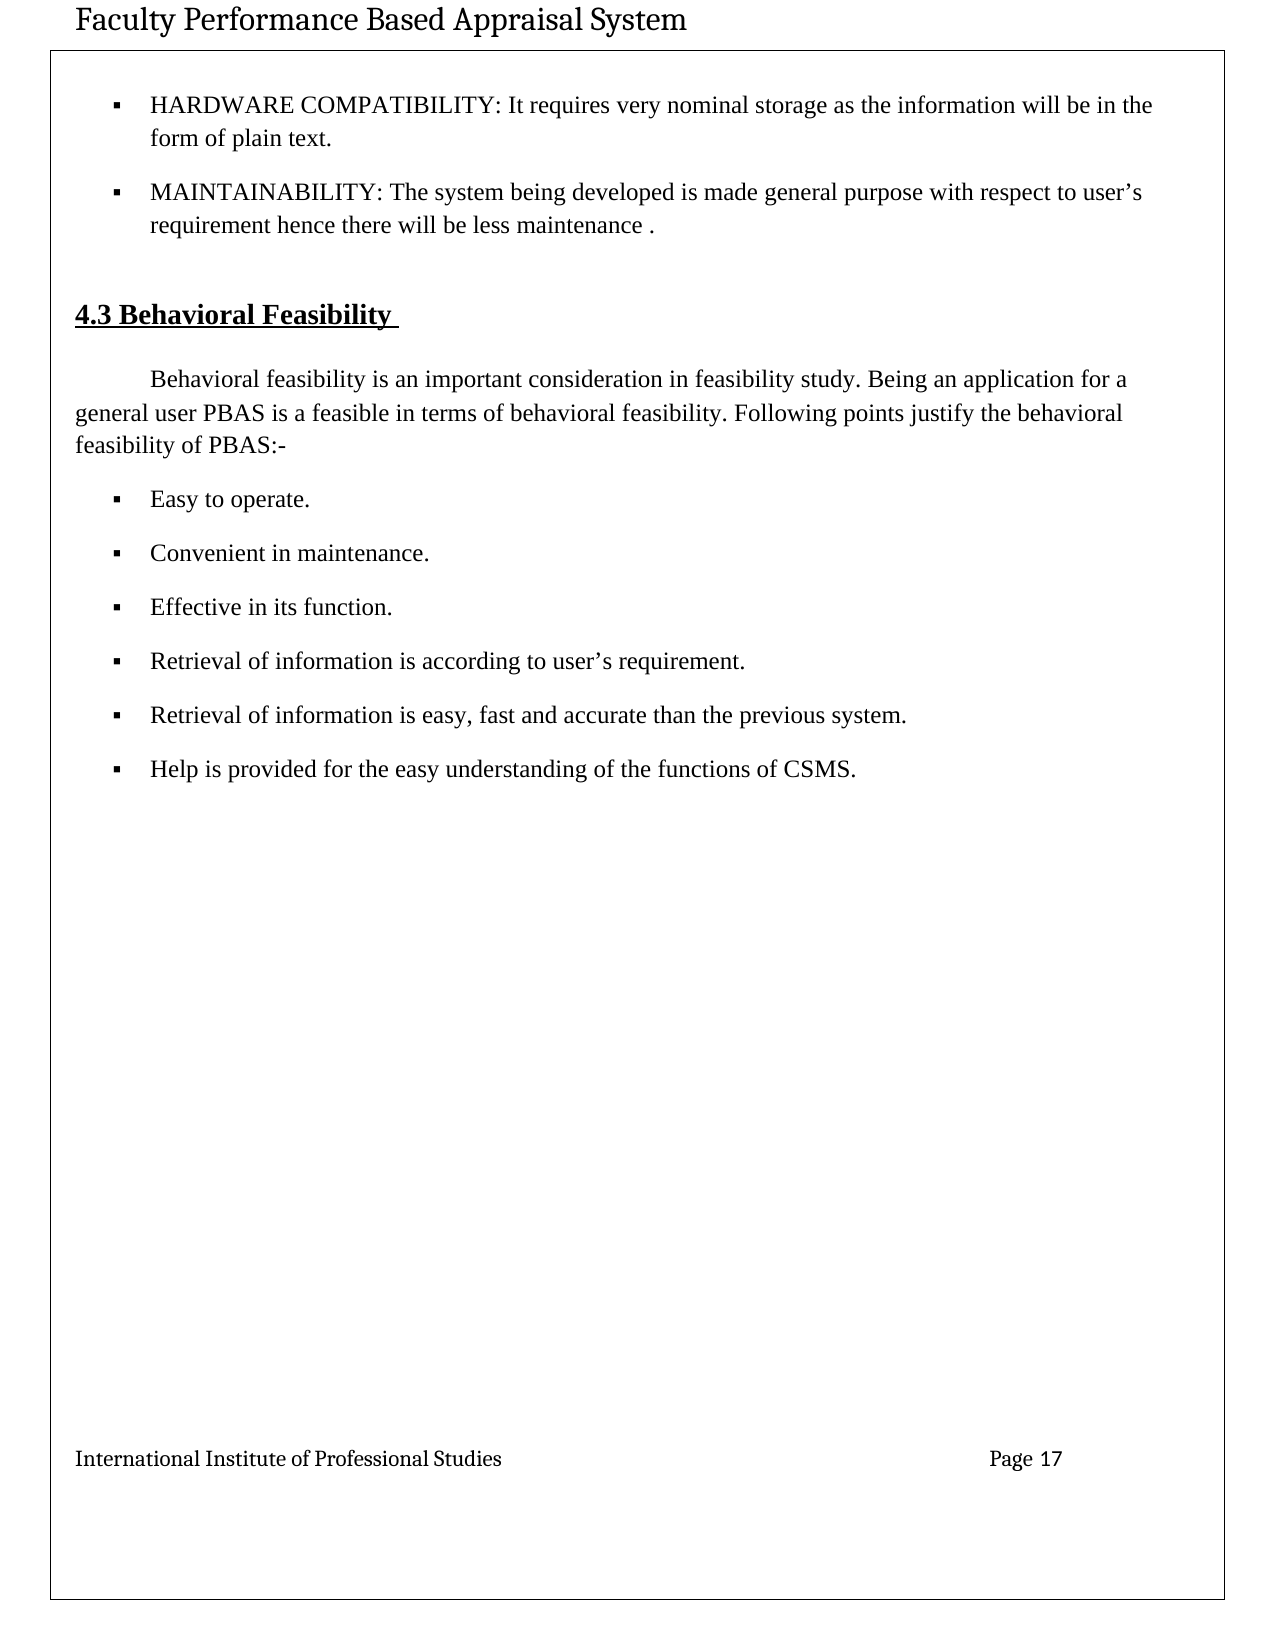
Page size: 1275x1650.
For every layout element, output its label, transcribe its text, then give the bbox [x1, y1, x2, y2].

list Retrieval of information is easy, fast and accurate than the previous system. [112, 700, 1200, 729]
list Convenient in maintenance. [112, 538, 1200, 567]
list Help is provided for the easy understanding of the functions of CSMS. [112, 754, 1200, 783]
text Behavioral feasibility is an important consideration in feasibility study. Being an application for a general user PBAS is a feasible in terms of behavioral feasibility. Following points justify the behavioral feasibility of PBAS:- [75, 364, 1200, 459]
text 4.3 Behavioral Feasibility [75, 297, 1200, 331]
list Easy to operate. [112, 484, 1200, 513]
list Retrieval of information is according to user’s requirement. [112, 646, 1200, 675]
list MAINTAINABILITY: The system being developed is made general purpose with respect to user’s requirement hence there will be less maintenance . [112, 177, 1200, 239]
list HARDWARE COMPATIBILITY: It requires very nominal storage as the information will be in the form of plain text. [112, 90, 1200, 152]
list Effective in its function. [112, 592, 1200, 621]
